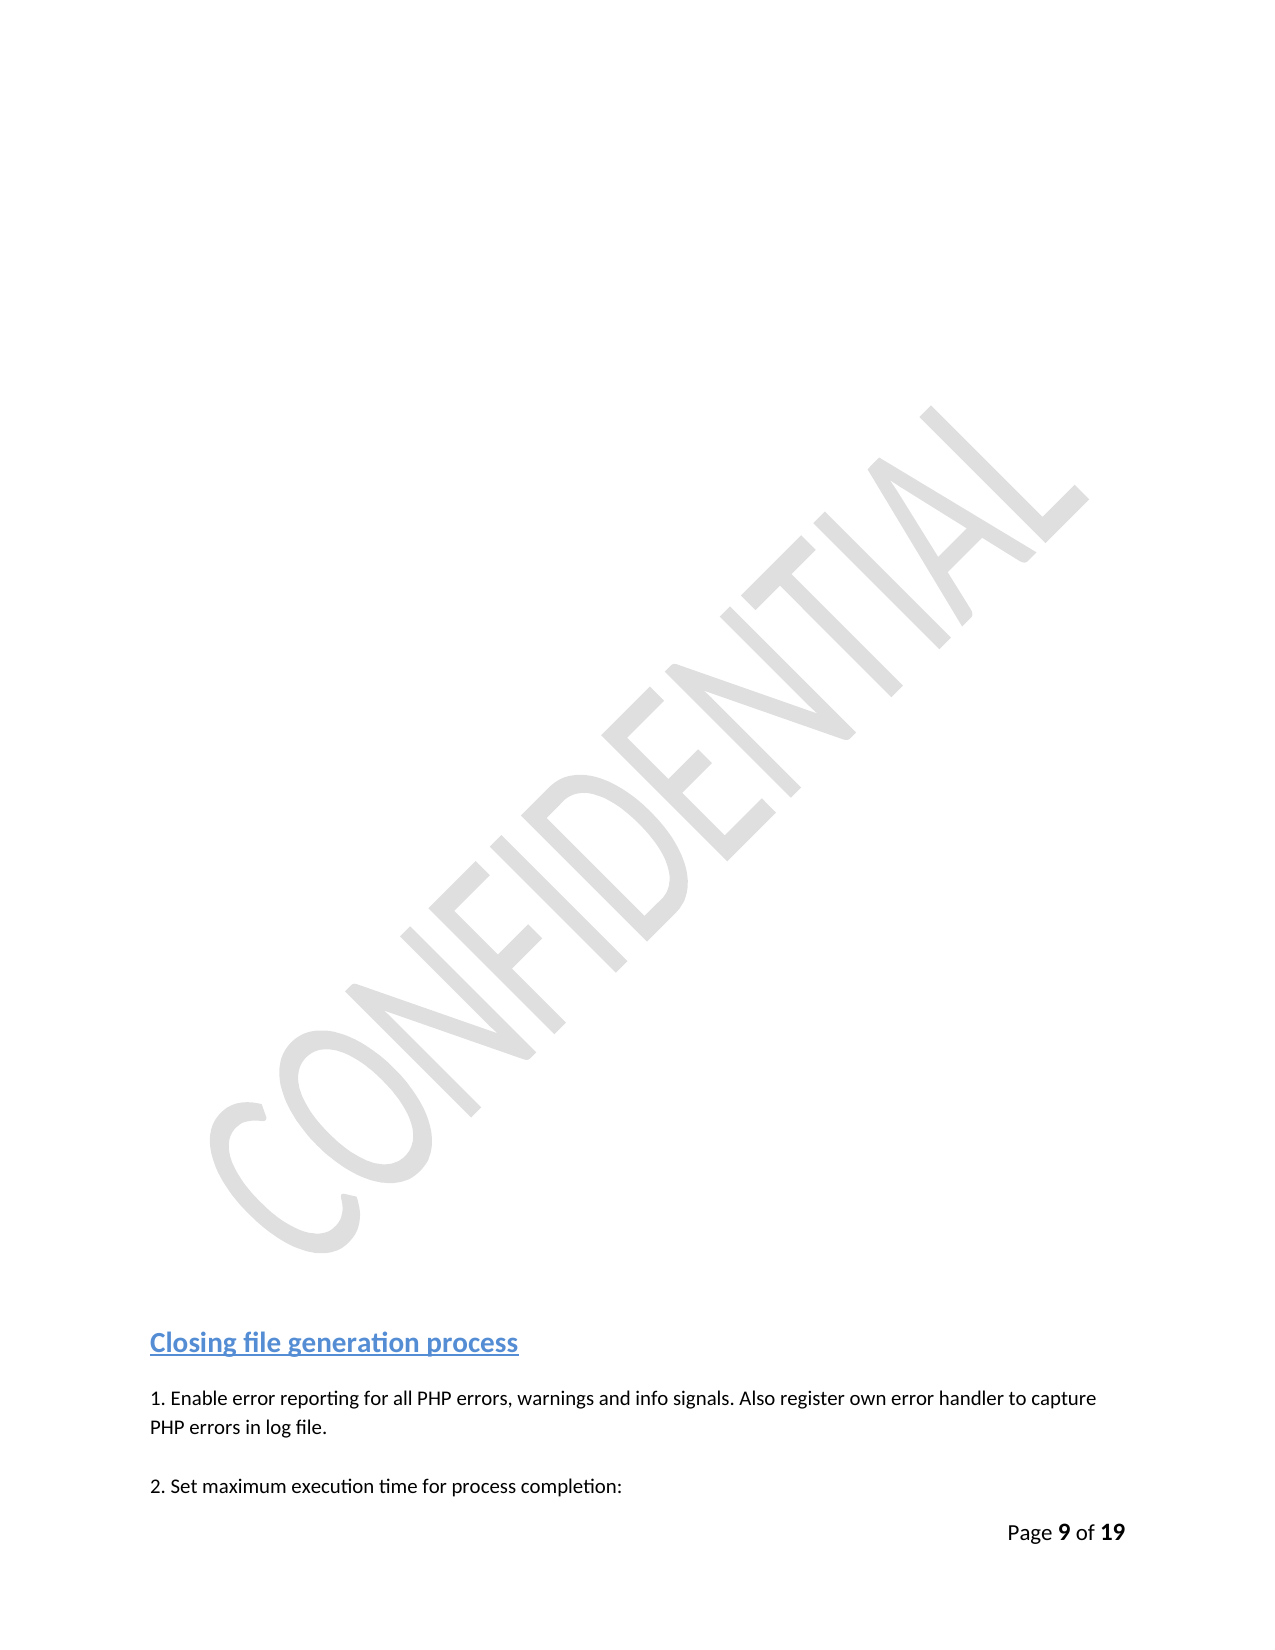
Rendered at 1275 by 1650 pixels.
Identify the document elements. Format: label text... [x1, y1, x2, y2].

list 2. Set maximum execution time for process completion: [150, 1473, 1125, 1498]
list 1. Enable error reporting for all PHP errors, warnings and info signals. Also register own error handler to capture PHP errors in log file. [150, 1385, 1125, 1440]
text Closing file generation process [150, 1324, 1125, 1359]
